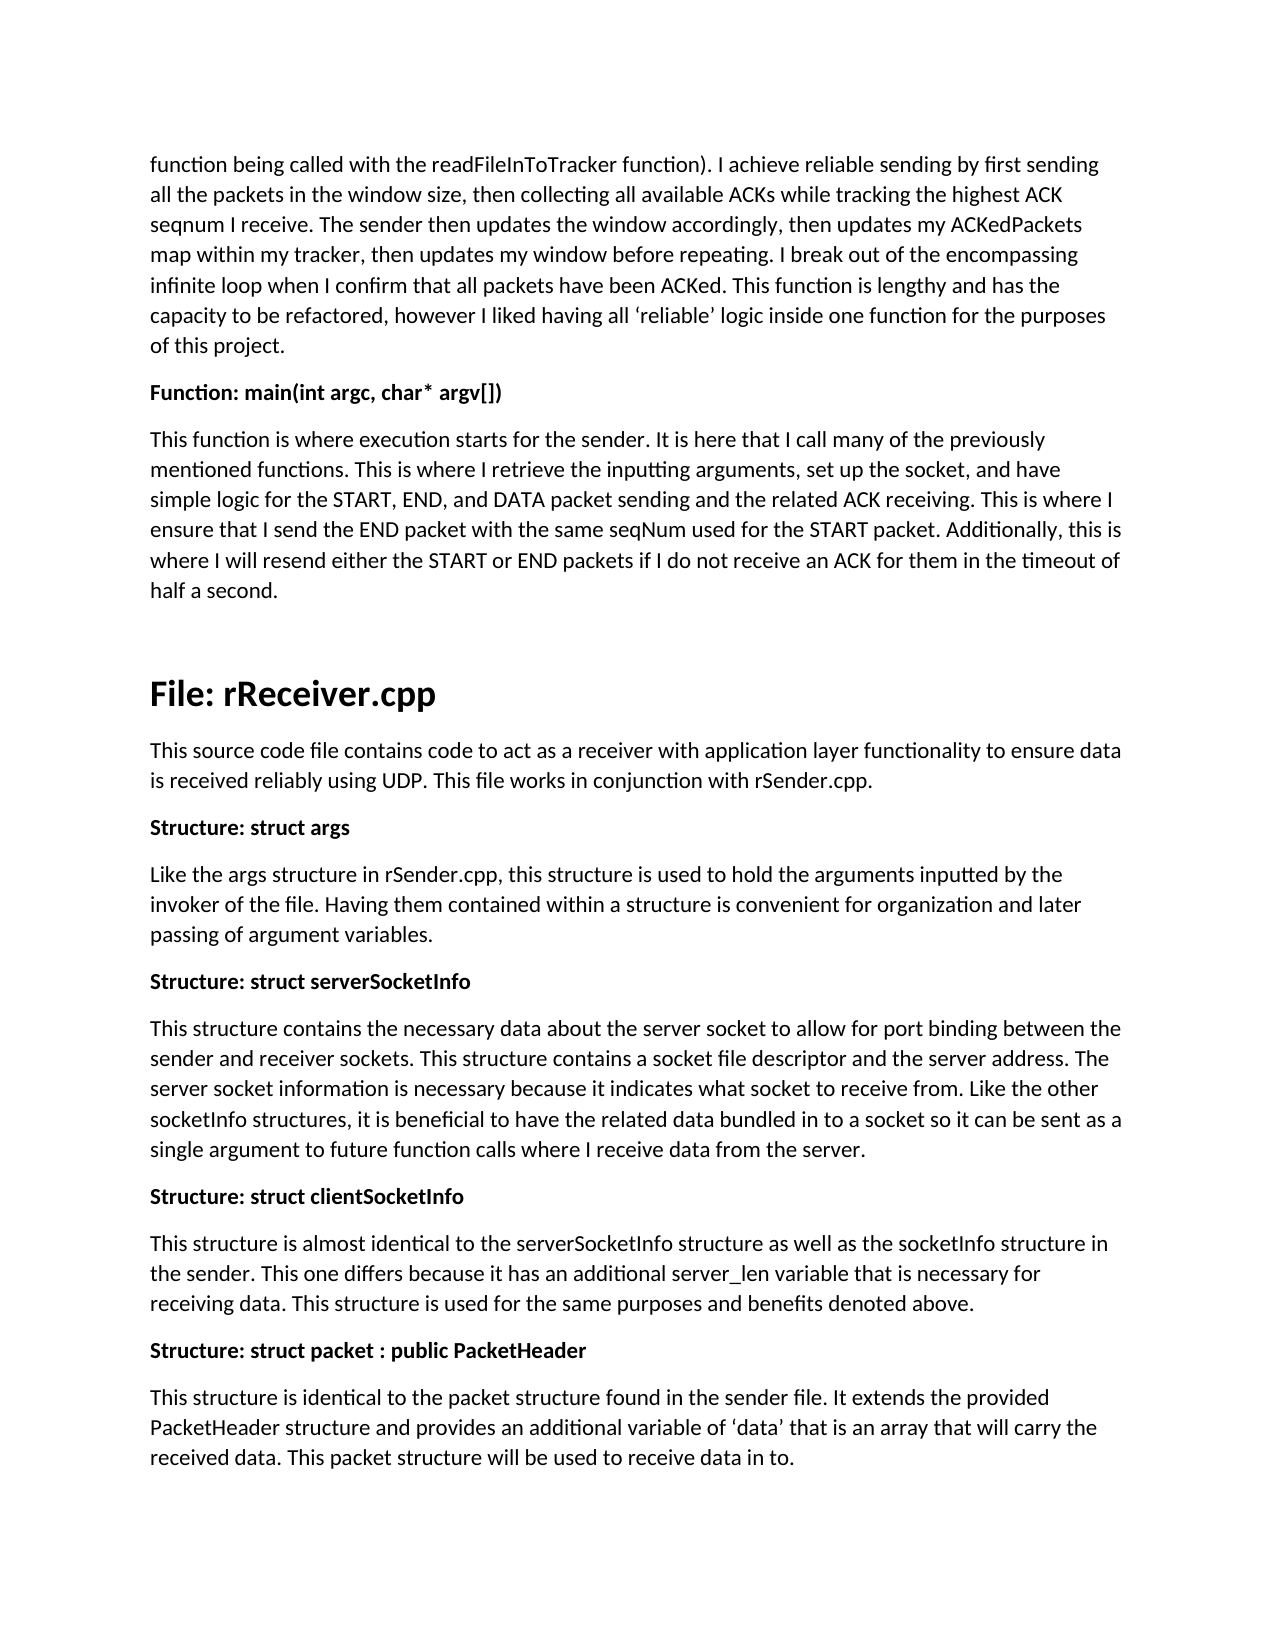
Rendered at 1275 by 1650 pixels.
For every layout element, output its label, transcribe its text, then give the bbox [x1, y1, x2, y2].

text File: rReceiver.cpp [150, 670, 1125, 716]
text Structure: struct clientSocketInfo [150, 1182, 1125, 1210]
text This structure is identical to the packet structure found in the sender file. It extends the provided PacketHeader structure and provides an additional variable of ‘data’ that is an array that will carry the received data. This packet structure will be used to receive data in to. [150, 1383, 1125, 1471]
text This function is where execution starts for the sender. It is here that I call many of the previously mentioned functions. This is where I retrieve the inputting arguments, set up the socket, and have simple logic for the START, END, and DATA packet sending and the related ACK receiving. This is where I ensure that I send the END packet with the same seqNum used for the START packet. Additionally, this is where I will resend either the START or END packets if I do not receive an ACK for them in the timeout of half a second. [150, 425, 1125, 604]
text Structure: struct packet : public PacketHeader [150, 1336, 1125, 1364]
text This structure contains the necessary data about the server socket to allow for port binding between the sender and receiver sockets. This structure contains a socket file descriptor and the server address. The server socket information is necessary because it indicates what socket to receive from. Like the other socketInfo structures, it is beneficial to have the related data bundled in to a socket so it can be sent as a single argument to future function calls where I receive data from the server. [150, 1014, 1125, 1163]
text This structure is almost identical to the serverSocketInfo structure as well as the socketInfo structure in the sender. This one differs because it has an additional server_len variable that is necessary for receiving data. This structure is used for the same purposes and benefits denoted above. [150, 1229, 1125, 1317]
text This source code file contains code to act as a receiver with application layer functionality to ensure data is received reliably using UDP. This file works in conjunction with rSender.cpp. [150, 736, 1125, 794]
text Structure: struct serverSocketInfo [150, 967, 1125, 995]
text Function: main(int argc, char* argv[]) [150, 378, 1125, 406]
text Like the args structure in rSender.cpp, this structure is used to hold the arguments inputted by the invoker of the file. Having them contained within a structure is convenient for organization and later passing of argument variables. [150, 860, 1125, 948]
text Structure: struct args [150, 813, 1125, 841]
